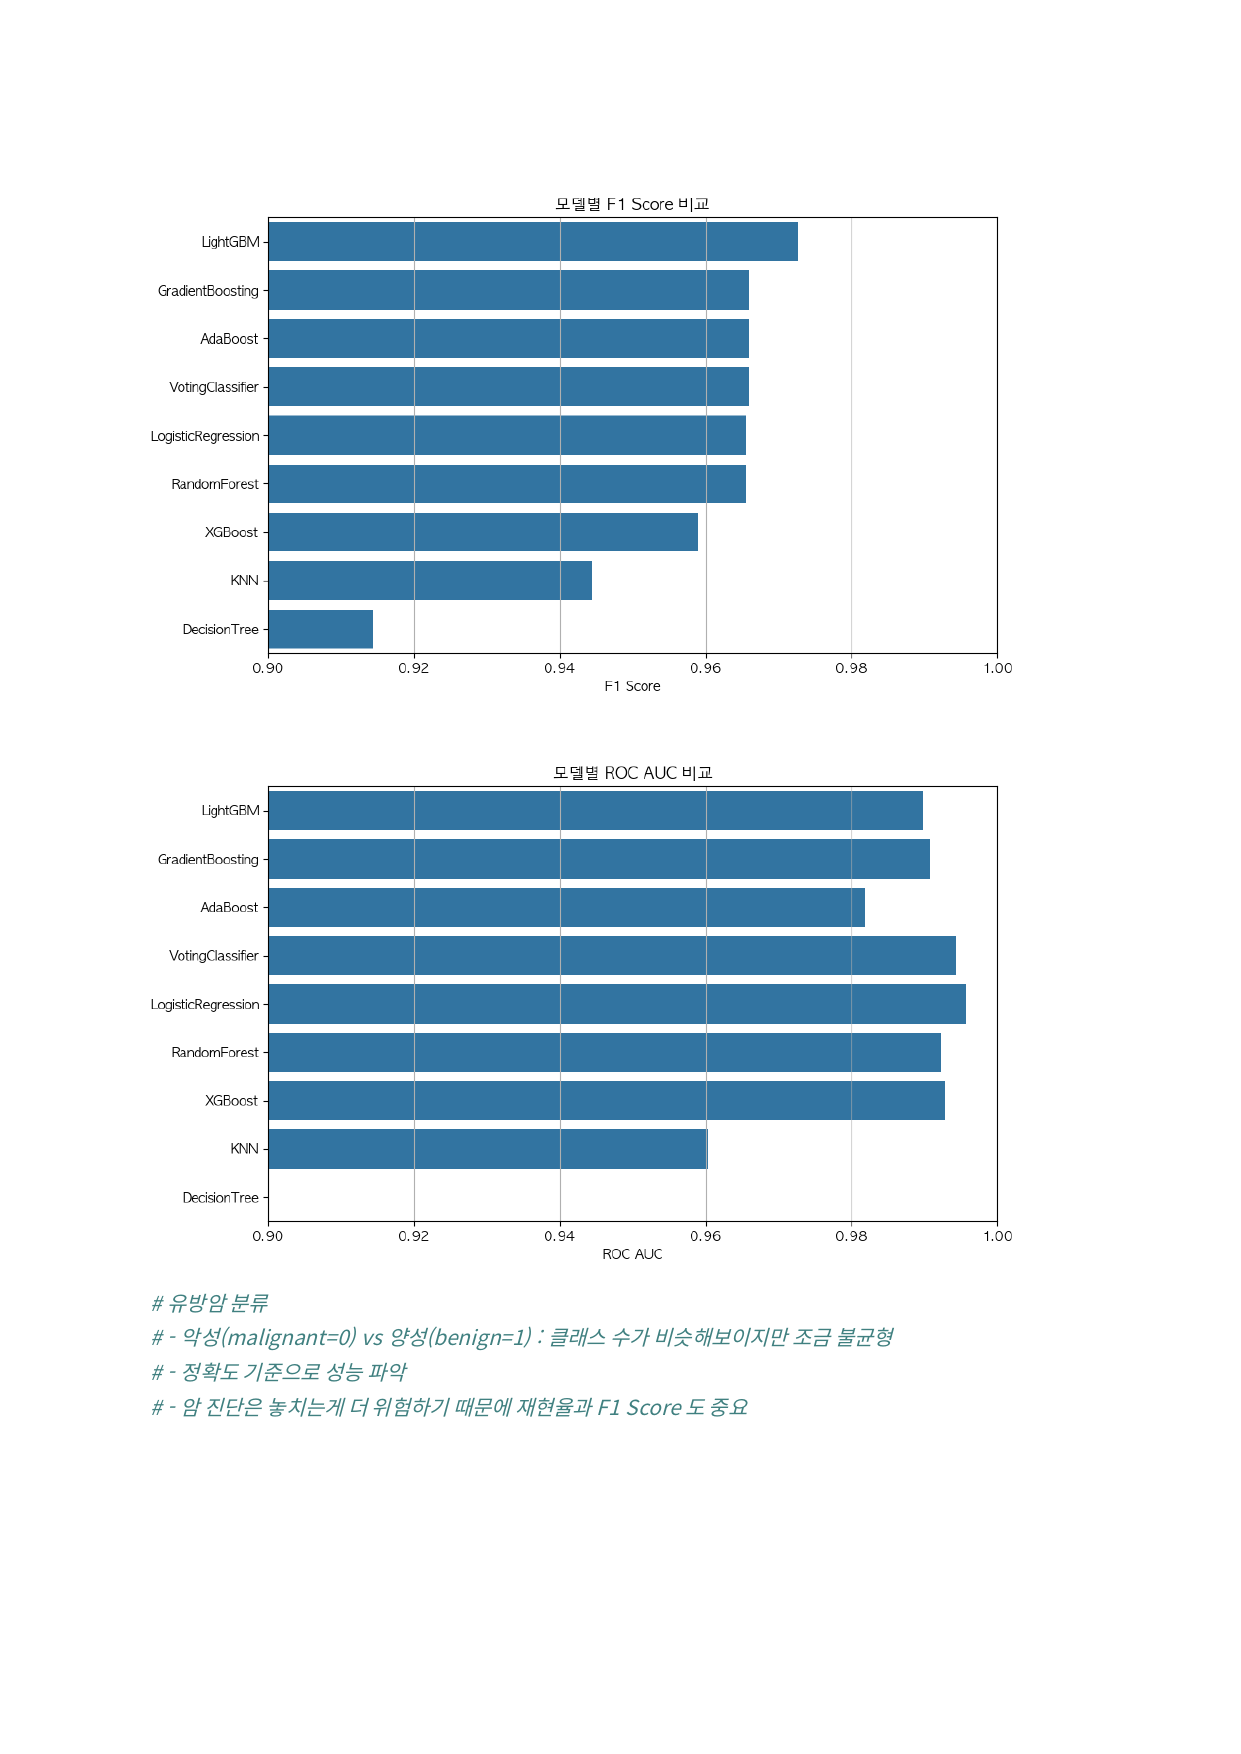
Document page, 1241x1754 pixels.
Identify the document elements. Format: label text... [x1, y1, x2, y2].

picture [150, 150, 1091, 715]
text # 유방암 분류 [150, 1287, 1090, 1317]
text # - 암 진단은 놓치는게 더 위험하기 때문에 재현율과 F1 Score도 중요 [150, 1391, 1090, 1421]
text # - 악성(malignant=0) vs 양성(benign=1) : 클래스 수가 비슷해보이지만 조금 불균형 [150, 1322, 1090, 1352]
text # - 정확도 기준으로 성능 파악 [150, 1356, 1090, 1386]
picture [150, 718, 1091, 1283]
